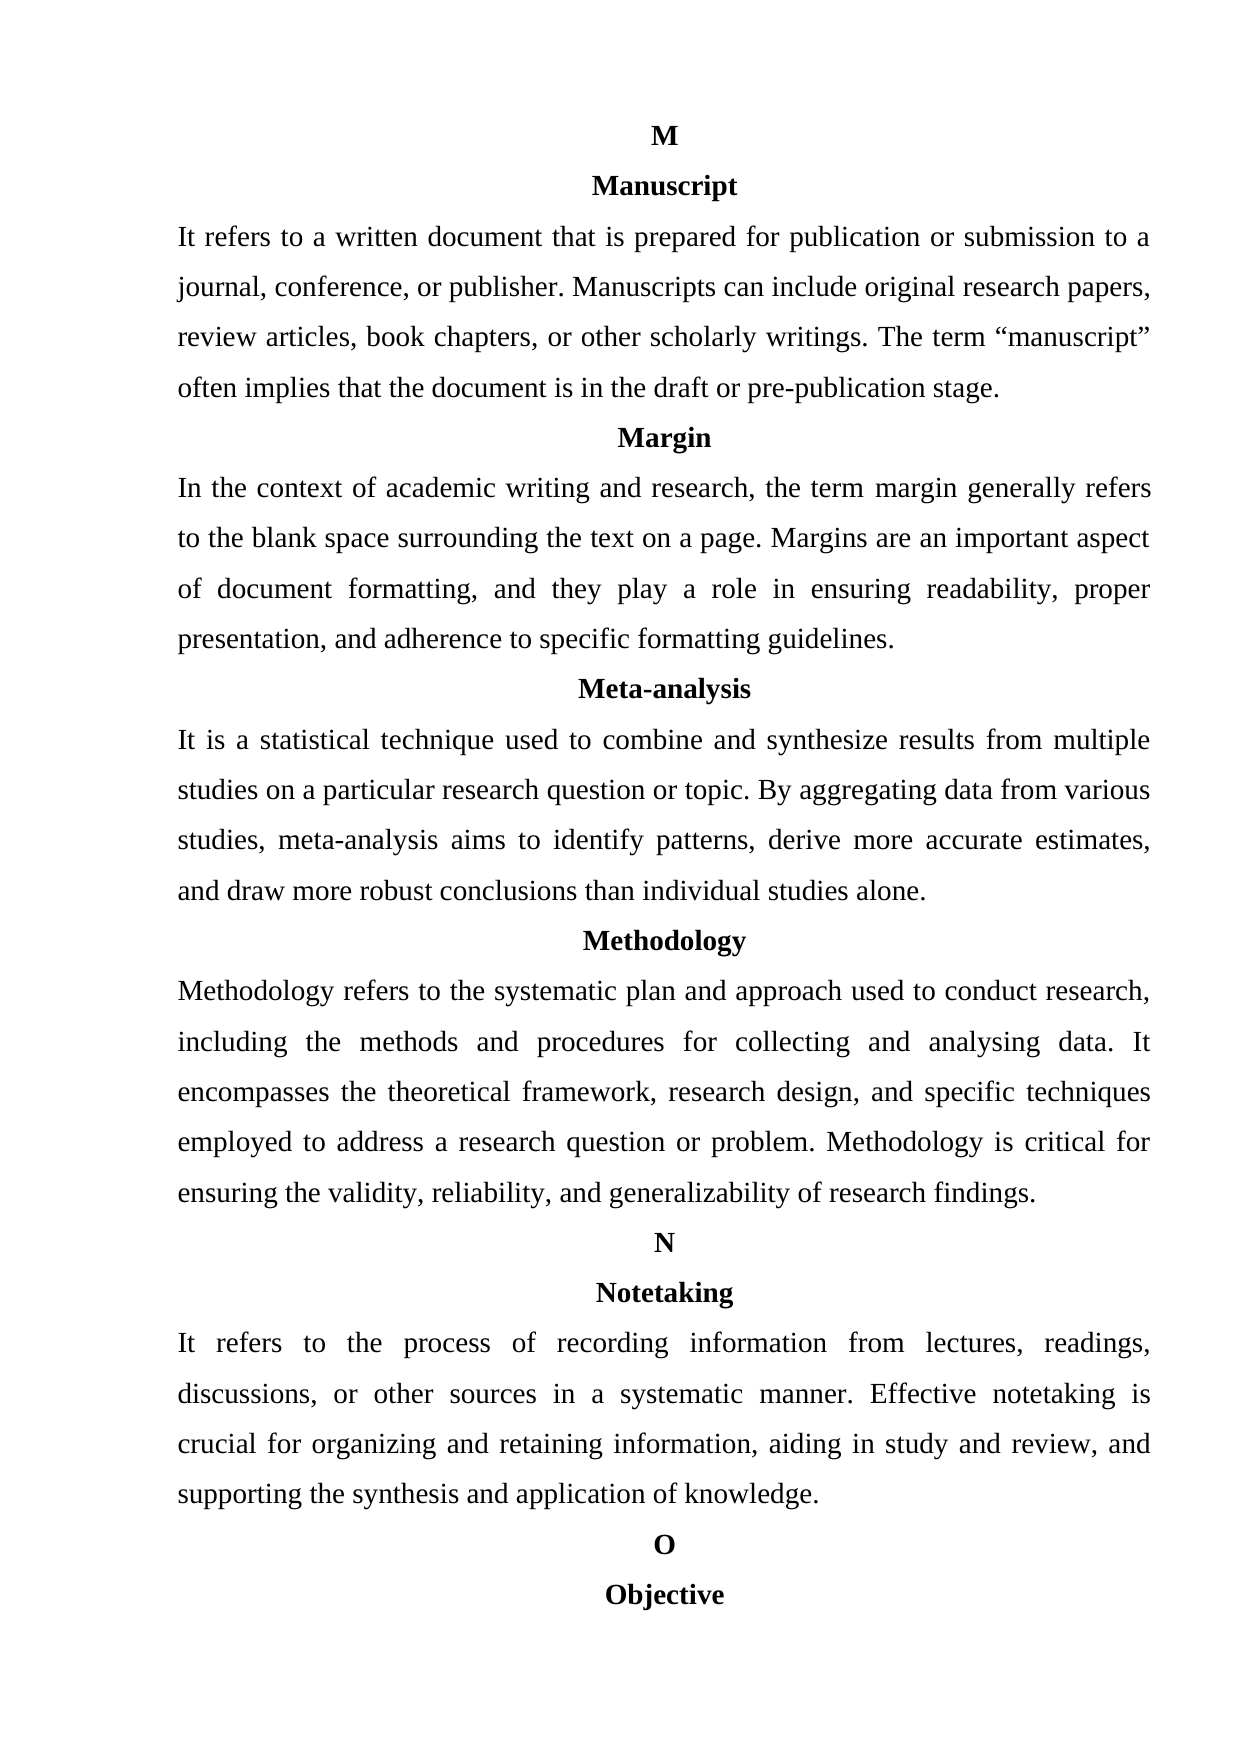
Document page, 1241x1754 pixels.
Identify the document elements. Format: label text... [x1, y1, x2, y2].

text Objective [177, 1577, 1152, 1611]
text Methodology [177, 923, 1152, 957]
text Manuscript [177, 168, 1152, 202]
text It refers to a written document that is prepared for publication or submission to a journal, conference, or publisher. Manuscripts can include original research papers, review articles, book chapters, or other scholarly writings. The term “manuscript” often implies that the document is in the draft or pre-publication stage. [177, 219, 1152, 403]
text It refers to the process of recording information from lectures, readings, discussions, or other sources in a systematic manner. Effective notetaking is crucial for organizing and retaining information, aiding in study and review, and supporting the synthesis and application of knowledge. [177, 1326, 1152, 1510]
text Methodology refers to the systematic plan and approach used to conduct research, including the methods and procedures for collecting and analysing data. It encompasses the theoretical framework, research design, and specific techniques employed to address a research question or problem. Methodology is critical for ensuring the validity, reliability, and generalizability of research findings. [177, 973, 1152, 1208]
text O [177, 1527, 1152, 1560]
text Notetaking [177, 1275, 1152, 1309]
text Margin [177, 420, 1152, 453]
text M [177, 118, 1152, 152]
text N [177, 1225, 1152, 1258]
text It is a statistical technique used to combine and synthesize results from multiple studies on a particular research question or topic. By aggregating data from various studies, meta-analysis aims to identify patterns, derive more accurate estimates, and draw more robust conclusions than individual studies alone. [177, 722, 1152, 906]
text Meta-analysis [177, 672, 1152, 705]
text In the context of academic writing and research, the term margin generally refers to the blank space surrounding the text on a page. Margins are an important aspect of document formatting, and they play a role in ensuring readability, proper presentation, and adherence to specific formatting guidelines. [177, 470, 1152, 655]
